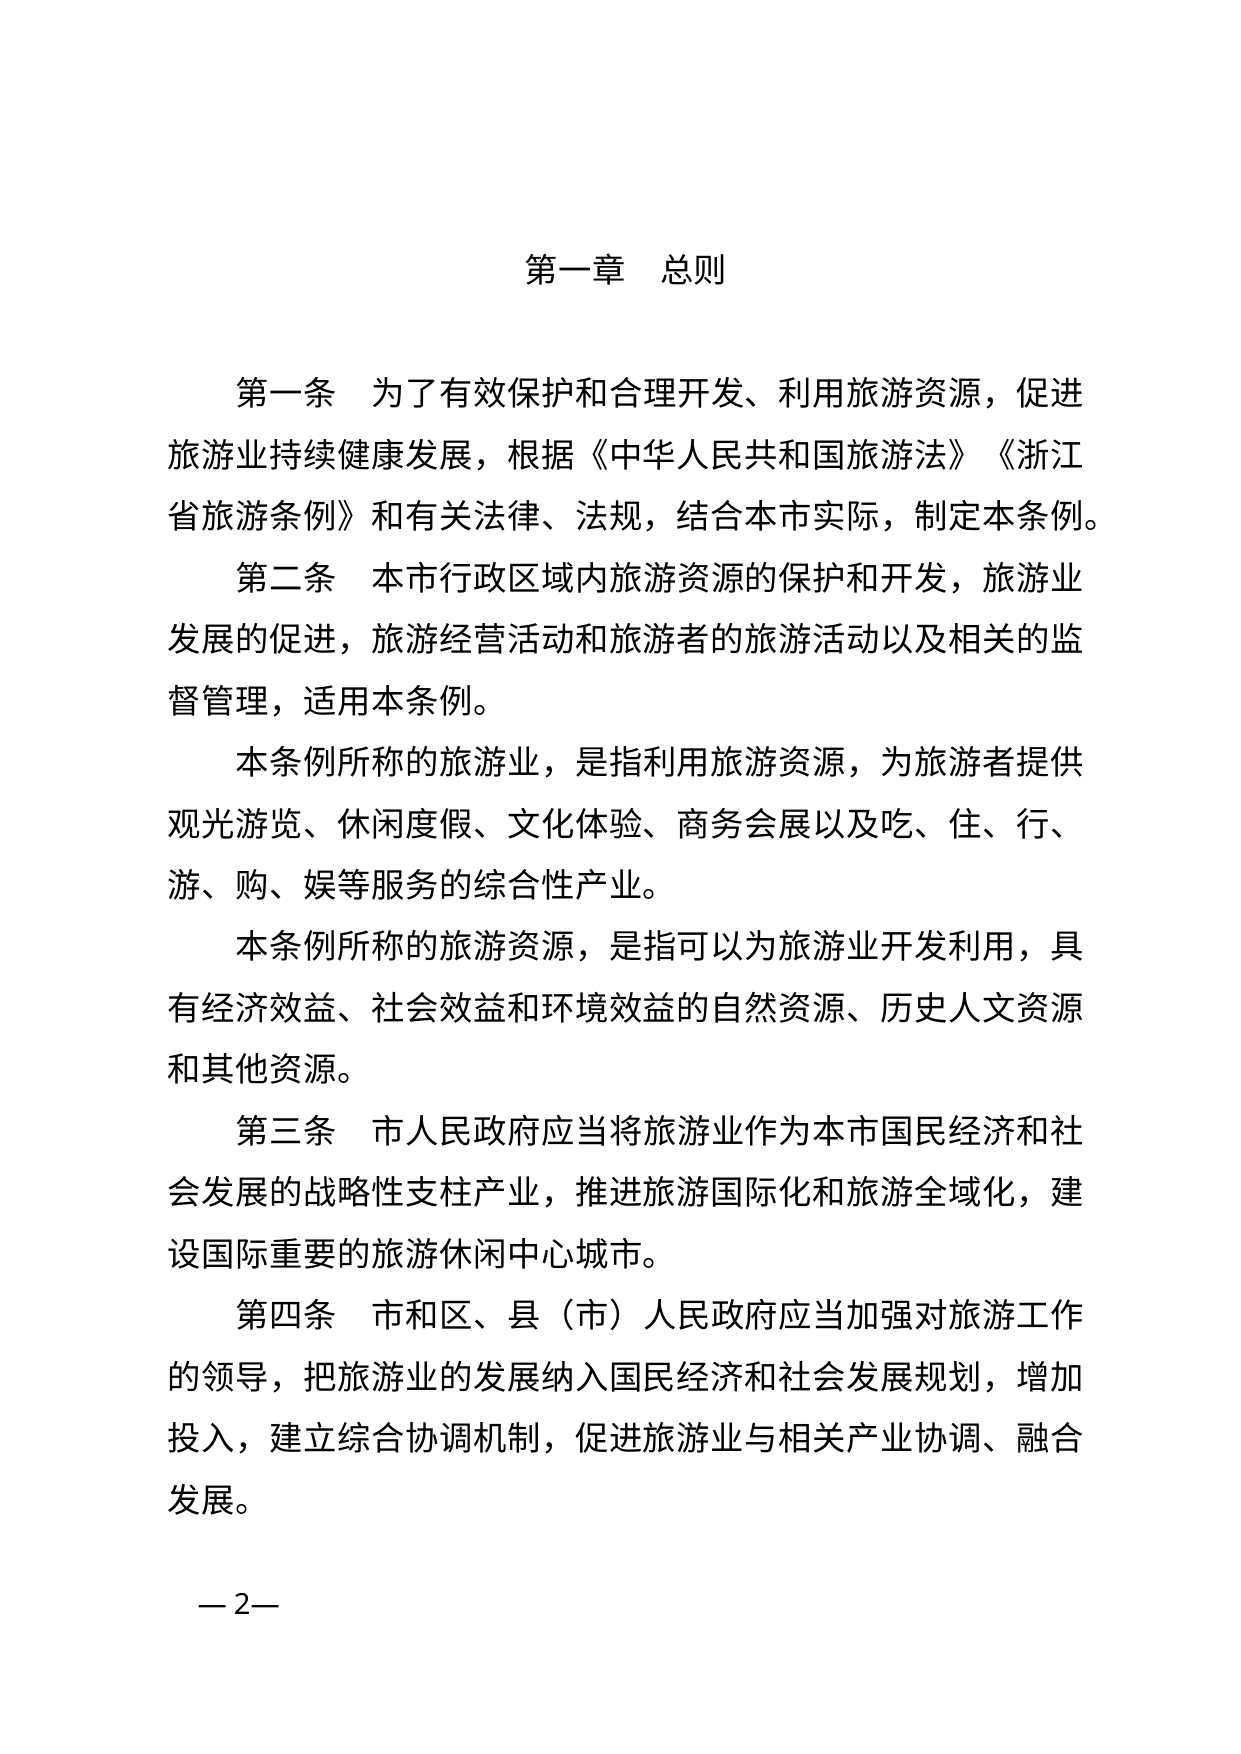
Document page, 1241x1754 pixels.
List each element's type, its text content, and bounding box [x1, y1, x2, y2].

text 第一章 总则 [168, 238, 1084, 299]
text 第三条 市人民政府应当将旅游业作为本市国民经济和社会发展的战略性支柱产业，推进旅游国际化和旅游全域化，建设国际重要的旅游休闲中心城市。 [168, 1098, 1084, 1282]
text 本条例所称的旅游资源，是指可以为旅游业开发利用，具有经济效益、社会效益和环境效益的自然资源、历史人文资源和其他资源。 [168, 914, 1084, 1098]
text 第四条 市和区、县（市）人民政府应当加强对旅游工作的领导，把旅游业的发展纳入国民经济和社会发展规划，增加投入，建立综合协调机制，促进旅游业与相关产业协调、融合发展。 [168, 1282, 1084, 1528]
text 第一条 为了有效保护和合理开发、利用旅游资源，促进旅游业持续健康发展，根据《中华人民共和国旅游法》《浙江省旅游条例》和有关法律、法规，结合本市实际，制定本条例。 [168, 361, 1084, 545]
text 本条例所称的旅游业，是指利用旅游资源，为旅游者提供观光游览、休闲度假、文化体验、商务会展以及吃、住、行、游、购、娱等服务的综合性产业。 [168, 729, 1084, 914]
text 第二条 本市行政区域内旅游资源的保护和开发，旅游业发展的促进，旅游经营活动和旅游者的旅游活动以及相关的监督管理，适用本条例。 [168, 545, 1084, 729]
